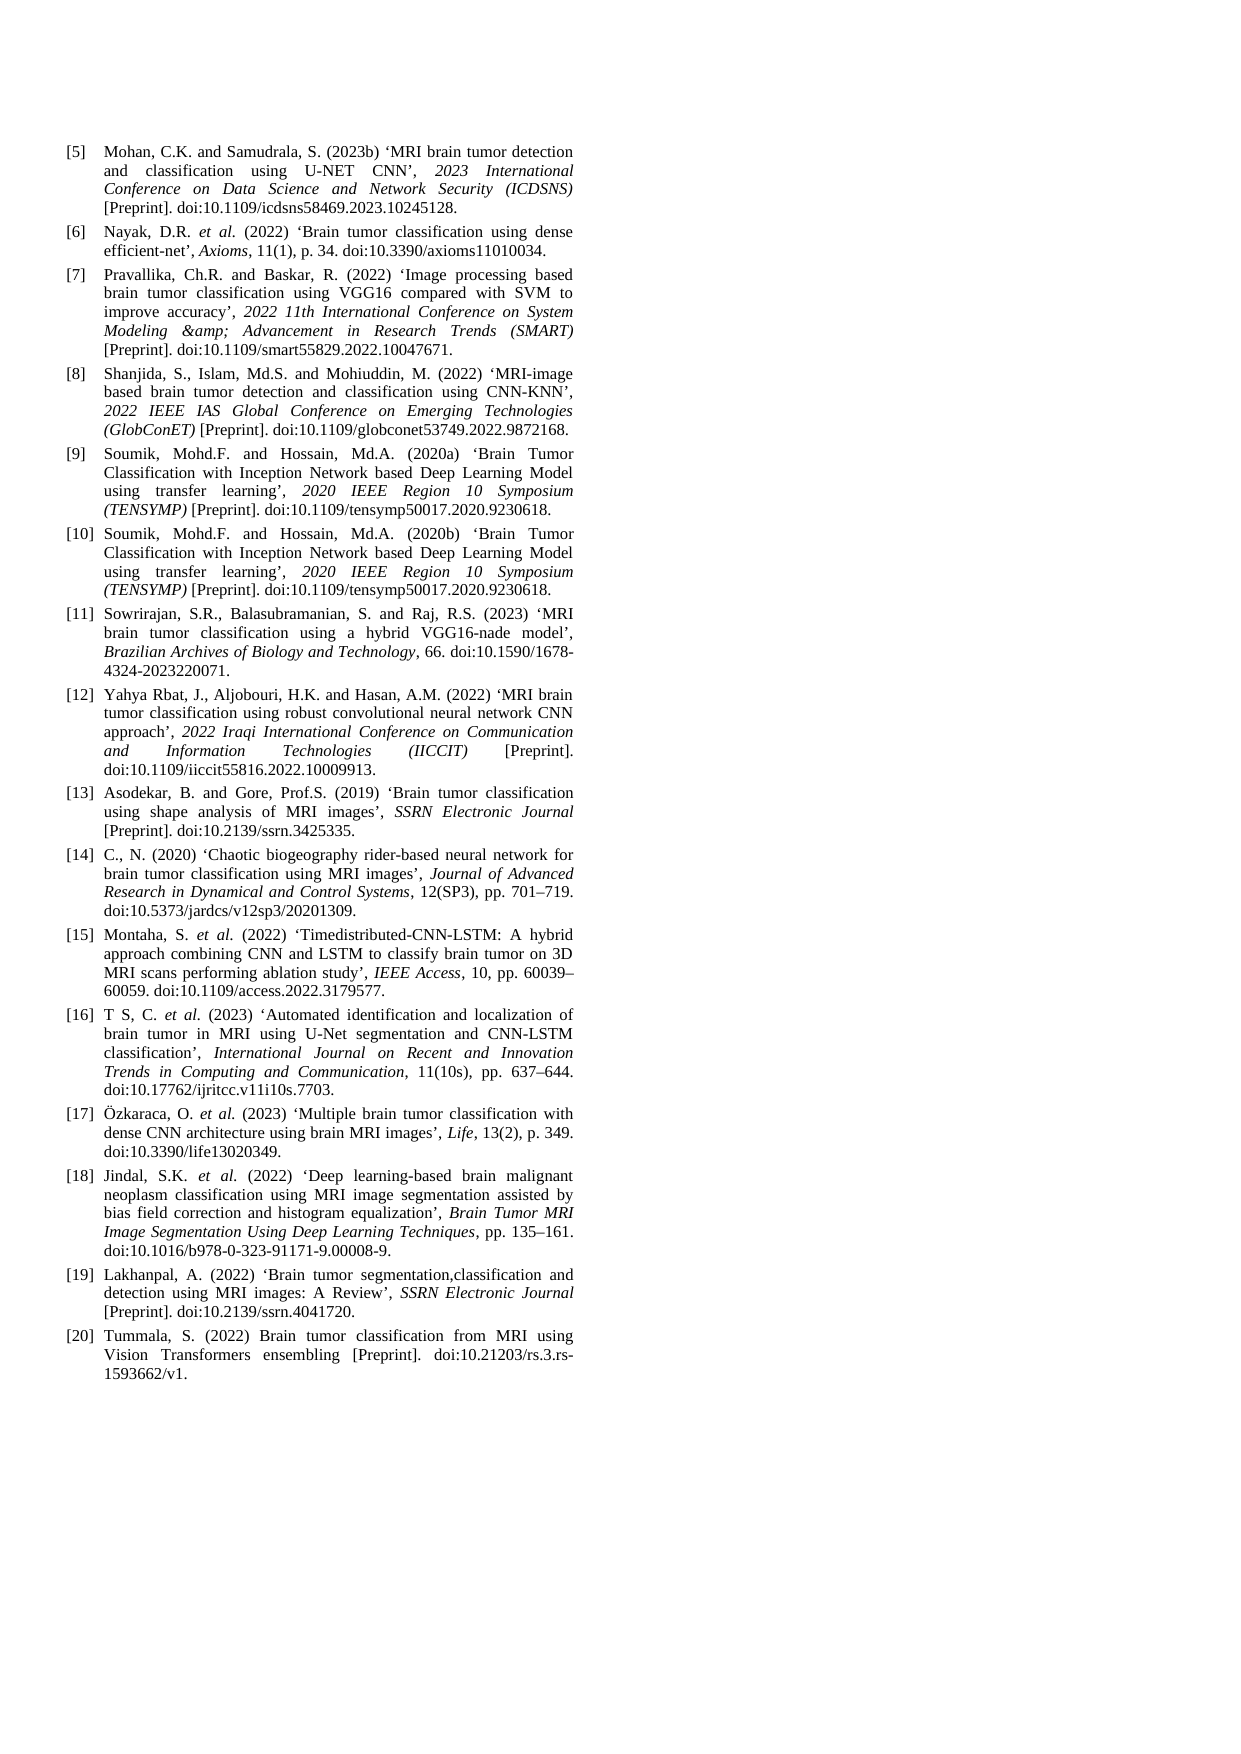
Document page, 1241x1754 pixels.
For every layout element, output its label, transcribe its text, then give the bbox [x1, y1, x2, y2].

text Lakhanpal, A. (2022) ‘Brain tumor segmentation,classification and detection using MRI images: A Review’, SSRN Electronic Journal [Preprint]. doi:10.2139/ssrn.4041720. [66, 1265, 574, 1321]
text Sowrirajan, S.R., Balasubramanian, S. and Raj, R.S. (2023) ‘MRI brain tumor classification using a hybrid VGG16-nade model’, Brazilian Archives of Biology and Technology, 66. doi:10.1590/1678-4324-2023220071. [66, 605, 574, 680]
text Tummala, S. (2022) Brain tumor classification from MRI using Vision Transformers ensembling [Preprint]. doi:10.21203/rs.3.rs-1593662/v1. [66, 1327, 574, 1383]
text Pravallika, Ch.R. and Baskar, R. (2022) ‘Image processing based brain tumor classification using VGG16 compared with SVM to improve accuracy’, 2022 11th International Conference on System Modeling &amp; Advancement in Research Trends (SMART) [Preprint]. doi:10.1109/smart55829.2022.10047671. [66, 265, 574, 359]
text Özkaraca, O. et al. (2023) ‘Multiple brain tumor classification with dense CNN architecture using brain MRI images’, Life, 13(2), p. 349. doi:10.3390/life13020349. [66, 1105, 574, 1161]
text C., N. (2020) ‘Chaotic biogeography rider-based neural network for brain tumor classification using MRI images’, Journal of Advanced Research in Dynamical and Control Systems, 12(SP3), pp. 701–719. doi:10.5373/jardcs/v12sp3/20201309. [66, 845, 574, 920]
text Yahya Rbat, J., Aljobouri, H.K. and Hasan, A.M. (2022) ‘MRI brain tumor classification using robust convolutional neural network CNN approach’, 2022 Iraqi International Conference on Communication and Information Technologies (IICCIT) [Preprint]. doi:10.1109/iiccit55816.2022.10009913. [66, 685, 574, 779]
text Asodekar, B. and Gore, Prof.S. (2019) ‘Brain tumor classification using shape analysis of MRI images’, SSRN Electronic Journal [Preprint]. doi:10.2139/ssrn.3425335. [66, 784, 574, 840]
text Mohan, C.K. and Samudrala, S. (2023b) ‘MRI brain tumor detection and classification using U-NET CNN’, 2023 International Conference on Data Science and Network Security (ICDSNS) [Preprint]. doi:10.1109/icdsns58469.2023.10245128. [66, 142, 574, 217]
text Shanjida, S., Islam, Md.S. and Mohiuddin, M. (2022) ‘MRI-image based brain tumor detection and classification using CNN-KNN’, 2022 IEEE IAS Global Conference on Emerging Technologies (GlobConET) [Preprint]. doi:10.1109/globconet53749.2022.9872168. [66, 364, 574, 439]
text Nayak, D.R. et al. (2022) ‘Brain tumor classification using dense efficient-net’, Axioms, 11(1), p. 34. doi:10.3390/axioms11010034. [66, 222, 574, 260]
text Jindal, S.K. et al. (2022) ‘Deep learning-based brain malignant neoplasm classification using MRI image segmentation assisted by bias field correction and histogram equalization’, Brain Tumor MRI Image Segmentation Using Deep Learning Techniques, pp. 135–161. doi:10.1016/b978-0-323-91171-9.00008-9. [66, 1166, 574, 1260]
text Soumik, Mohd.F. and Hossain, Md.A. (2020a) ‘Brain Tumor Classification with Inception Network based Deep Learning Model using transfer learning’, 2020 IEEE Region 10 Symposium (TENSYMP) [Preprint]. doi:10.1109/tensymp50017.2020.9230618. [66, 444, 574, 519]
text T S, C. et al. (2023) ‘Automated identification and localization of brain tumor in MRI using U-Net segmentation and CNN-LSTM classification’, International Journal on Recent and Innovation Trends in Computing and Communication, 11(10s), pp. 637–644. doi:10.17762/ijritcc.v11i10s.7703. [66, 1006, 574, 1099]
text Montaha, S. et al. (2022) ‘Timedistributed-CNN-LSTM: A hybrid approach combining CNN and LSTM to classify brain tumor on 3D MRI scans performing ablation study’, IEEE Access, 10, pp. 60039–60059. doi:10.1109/access.2022.3179577. [66, 926, 574, 1001]
text Soumik, Mohd.F. and Hossain, Md.A. (2020b) ‘Brain Tumor Classification with Inception Network based Deep Learning Model using transfer learning’, 2020 IEEE Region 10 Symposium (TENSYMP) [Preprint]. doi:10.1109/tensymp50017.2020.9230618. [66, 524, 574, 599]
